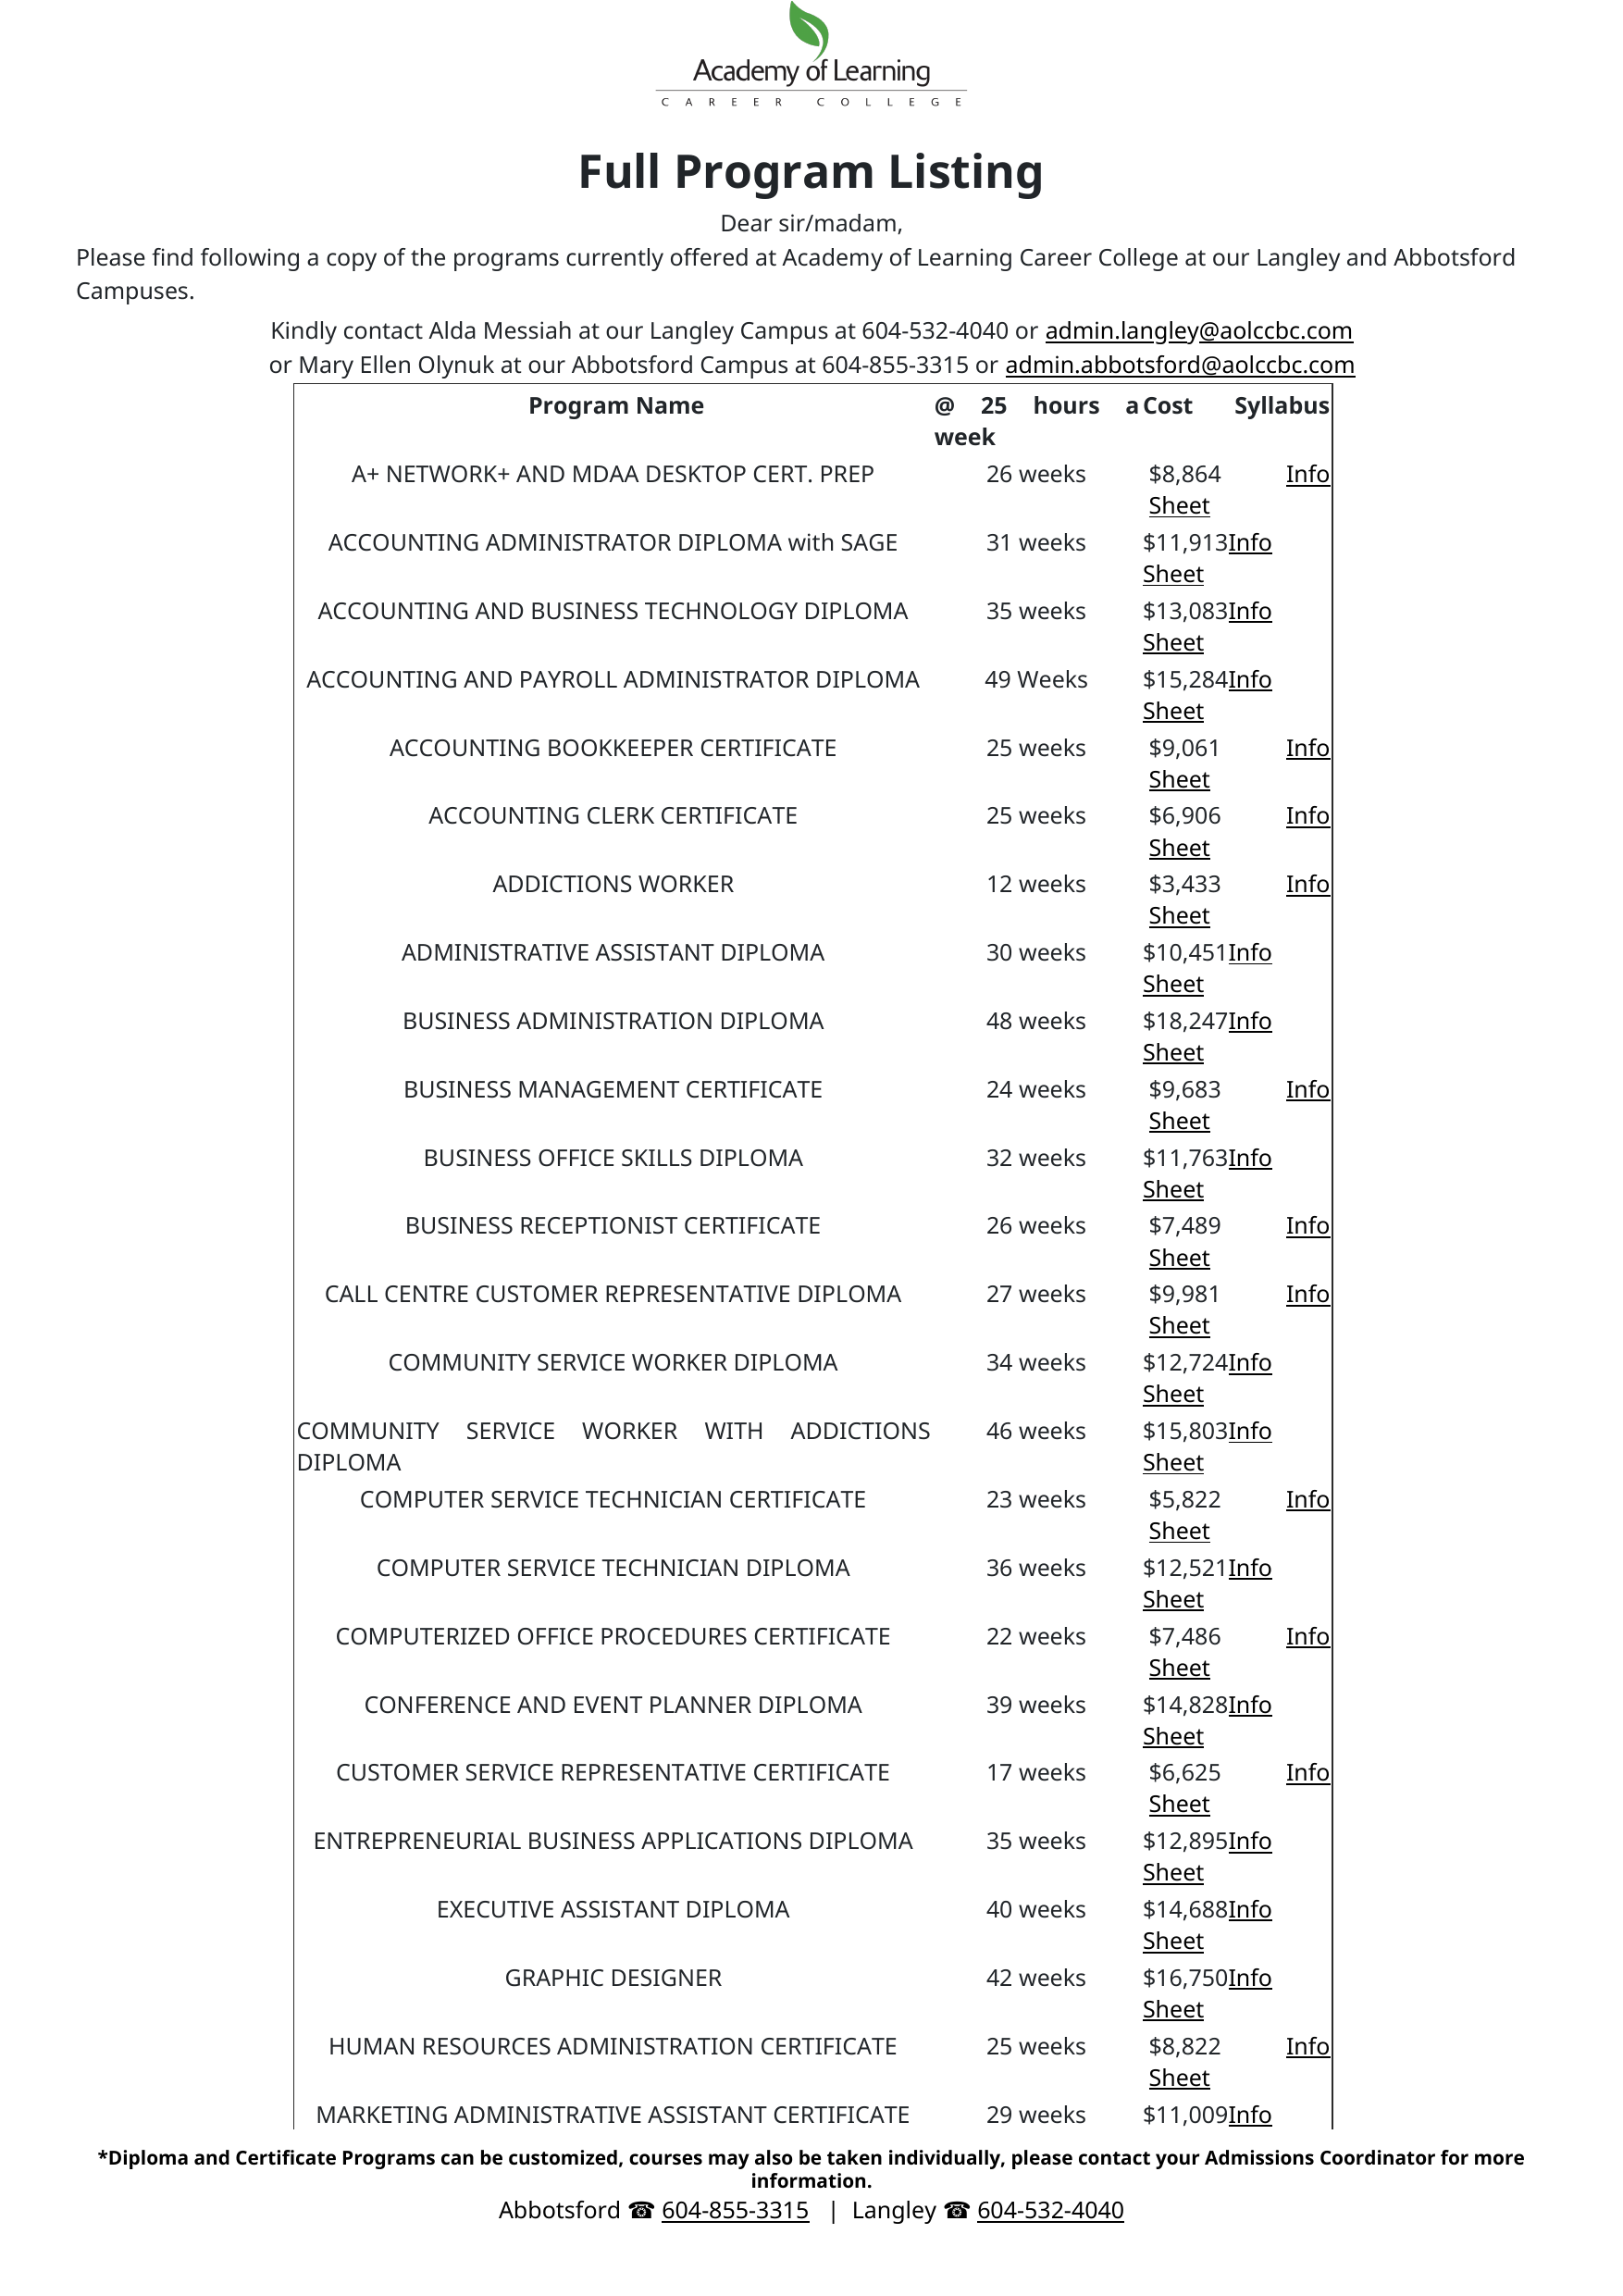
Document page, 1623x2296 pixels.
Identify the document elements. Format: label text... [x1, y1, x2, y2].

table_cell $6,906 Info Sheet [1142, 794, 1332, 863]
table_cell CONFERENCE AND EVENT PLANNER DIPLOMA [294, 1683, 934, 1751]
table_cell 24 weeks [934, 1068, 1142, 1136]
table_cell 49 Weeks [934, 658, 1142, 726]
text Please find following a copy of the programs currently offered at Academy of Learning Career College at our Langley and Abbotsford Campuses. [76, 241, 1560, 306]
table_cell $15,284Info Sheet [1142, 658, 1332, 726]
table_cell 25 weeks [934, 726, 1142, 794]
table_cell 23 weeks [934, 1478, 1142, 1546]
table_header Cost Syllabus [1142, 384, 1332, 453]
table_cell BUSINESS ADMINISTRATION DIPLOMA [294, 999, 934, 1068]
table_cell 39 weeks [934, 1683, 1142, 1751]
table_cell $8,822 Info Sheet [1142, 2025, 1332, 2093]
table_cell COMPUTER SERVICE TECHNICIAN CERTIFICATE [294, 1478, 934, 1546]
table_cell HUMAN RESOURCES ADMINISTRATION CERTIFICATE [294, 2025, 934, 2093]
table_cell ACCOUNTING BOOKKEEPER CERTIFICATE [294, 726, 934, 794]
table_cell A+ NETWORK+ AND MDAA DESKTOP CERT. PREP [294, 453, 934, 521]
table_cell EXECUTIVE ASSISTANT DIPLOMA [294, 1888, 934, 1956]
table_cell BUSINESS RECEPTIONIST CERTIFICATE [294, 1204, 934, 1272]
table_cell 26 weeks [934, 1204, 1142, 1272]
table_cell ADDICTIONS WORKER [294, 863, 934, 931]
text Kindly contact Alda Messiah at our Langley Campus at 604-532-4040 or admin.langley@aolccbc.com or Mary Ellen Olynuk at our Abbotsford Campus at 604-855-3315 or admin.abbotsford@aolccbc.com [256, 315, 1367, 380]
table_cell 31 weeks [934, 521, 1142, 590]
table_cell $14,688Info Sheet [1142, 1888, 1332, 1956]
table_cell 22 weeks [934, 1615, 1142, 1682]
table_cell $14,828Info Sheet [1142, 1683, 1332, 1751]
table_cell $11,009Info Sheet [1142, 2093, 1332, 2129]
text Dear sir/madam, [256, 206, 1367, 239]
table_cell CUSTOMER SERVICE REPRESENTATIVE CERTIFICATE [294, 1751, 934, 1819]
table_cell ADMINISTRATIVE ASSISTANT DIPLOMA [294, 931, 934, 999]
table_cell $9,683 Info Sheet [1142, 1068, 1332, 1136]
table_cell ENTREPRENEURIAL BUSINESS APPLICATIONS DIPLOMA [294, 1819, 934, 1888]
table_cell 32 weeks [934, 1136, 1142, 1204]
table_cell 35 weeks [934, 590, 1142, 658]
table_cell ACCOUNTING CLERK CERTIFICATE [294, 794, 934, 863]
table_cell 42 weeks [934, 1956, 1142, 2025]
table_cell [294, 2093, 934, 2129]
table_cell GRAPHIC DESIGNER [294, 1956, 934, 2025]
table_cell 26 weeks [934, 453, 1142, 521]
table_cell $13,083Info Sheet [1142, 590, 1332, 658]
table_cell 25 weeks [934, 2025, 1142, 2093]
table_cell $12,895Info Sheet [1142, 1819, 1332, 1888]
table_cell $9,981 Info Sheet [1142, 1272, 1332, 1341]
table_cell ACCOUNTING AND PAYROLL ADMINISTRATOR DIPLOMA [294, 658, 934, 726]
text Full Program Listing [63, 139, 1560, 202]
table_cell $11,913Info Sheet [1142, 521, 1332, 590]
table_cell ACCOUNTING AND BUSINESS TECHNOLOGY DIPLOMA [294, 590, 934, 658]
table_cell 12 weeks [934, 863, 1142, 931]
table_cell COMMUNITY SERVICE WORKER DIPLOMA [294, 1341, 934, 1409]
table_cell BUSINESS OFFICE SKILLS DIPLOMA [294, 1136, 934, 1204]
table_cell ACCOUNTING ADMINISTRATOR DIPLOMA with SAGE [294, 521, 934, 590]
table_cell $7,489 Info Sheet [1142, 1204, 1332, 1272]
table_cell $7,486 Info Sheet [1142, 1615, 1332, 1682]
table_cell $15,803Info Sheet [1142, 1409, 1332, 1478]
table_cell $10,451Info Sheet [1142, 931, 1332, 999]
table_cell 17 weeks [934, 1751, 1142, 1819]
table_cell $12,521Info Sheet [1142, 1546, 1332, 1614]
table_cell COMPUTER SERVICE TECHNICIAN DIPLOMA [294, 1546, 934, 1614]
table_cell $6,625 Info Sheet [1142, 1751, 1332, 1819]
table_cell $18,247Info Sheet [1142, 999, 1332, 1068]
table_cell 27 weeks [934, 1272, 1142, 1341]
table_cell $11,763Info Sheet [1142, 1136, 1332, 1204]
table_cell BUSINESS MANAGEMENT CERTIFICATE [294, 1068, 934, 1136]
table_cell 36 weeks [934, 1546, 1142, 1614]
table_cell $12,724Info Sheet [1142, 1341, 1332, 1409]
table_cell 40 weeks [934, 1888, 1142, 1956]
table_cell $3,433 Info Sheet [1142, 863, 1332, 931]
picture [655, 1, 968, 106]
table_cell CALL CENTRE CUSTOMER REPRESENTATIVE DIPLOMA [294, 1272, 934, 1341]
table_cell 48 weeks [934, 999, 1142, 1068]
table_cell COMPUTERIZED OFFICE PROCEDURES CERTIFICATE [294, 1615, 934, 1682]
table_cell COMMUNITY SERVICE WORKER WITH ADDICTIONS DIPLOMA [294, 1409, 934, 1478]
table_cell $5,822 Info Sheet [1142, 1478, 1332, 1546]
table_cell $16,750Info Sheet [1142, 1956, 1332, 2025]
table_header Program Name [294, 384, 934, 453]
table_header @ 25 hours a week [934, 384, 1142, 453]
table_cell 35 weeks [934, 1819, 1142, 1888]
table_cell 46 weeks [934, 1409, 1142, 1478]
table_cell 29 weeks [934, 2093, 1142, 2129]
table_cell $8,864 Info Sheet [1142, 453, 1332, 521]
table_cell $9,061 Info Sheet [1142, 726, 1332, 794]
table_cell 30 weeks [934, 931, 1142, 999]
table_cell 34 weeks [934, 1341, 1142, 1409]
table_cell 25 weeks [934, 794, 1142, 863]
